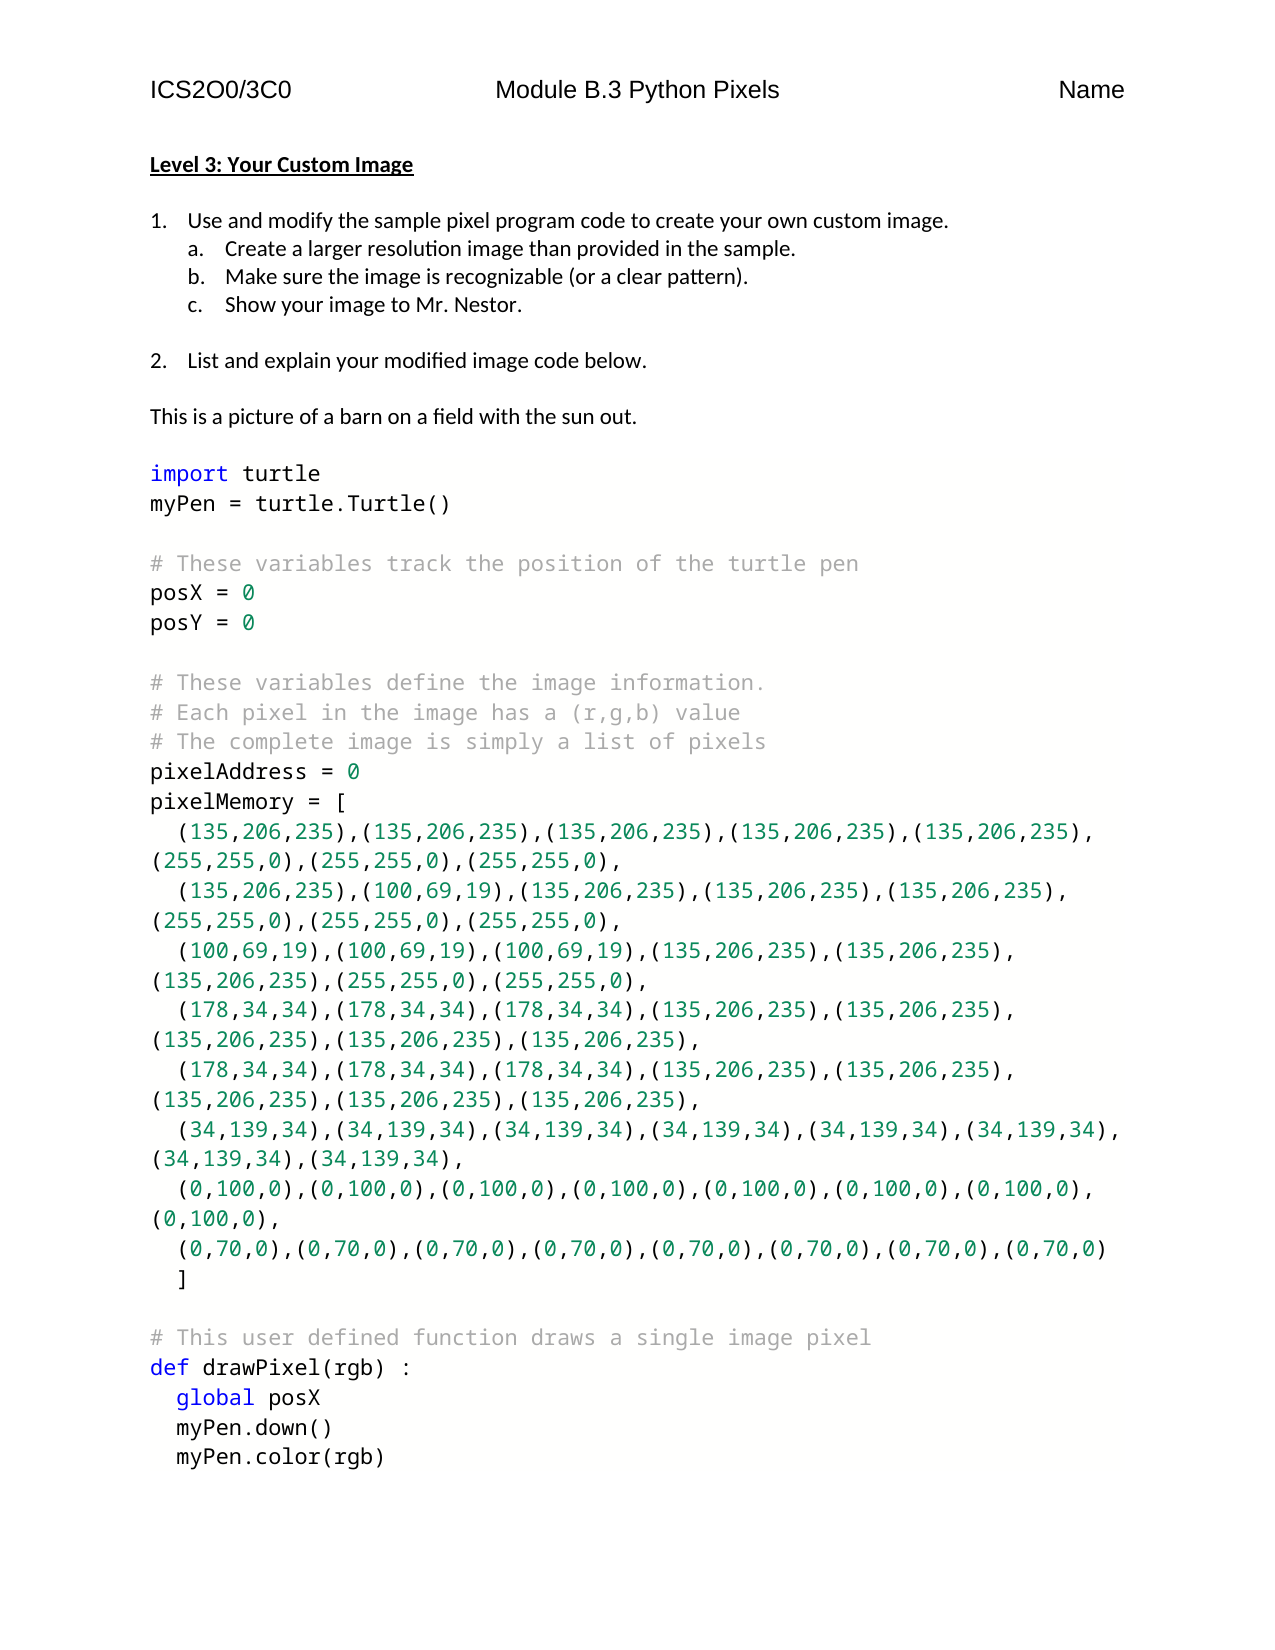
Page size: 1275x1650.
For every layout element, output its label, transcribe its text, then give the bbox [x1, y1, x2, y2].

text global posX [150, 1382, 1125, 1412]
text (0,100,0),(0,100,0),(0,100,0),(0,100,0),(0,100,0),(0,100,0),(0,100,0),(0,100,0), [150, 1173, 1125, 1233]
text (135,206,235),(100,69,19),(135,206,235),(135,206,235),(135,206,235),(255,255,0),(255,255,0),(255,255,0), [150, 875, 1125, 935]
text # The complete image is simply a list of pixels [150, 726, 1125, 756]
text pixelMemory = [ [150, 786, 1125, 816]
text (178,34,34),(178,34,34),(178,34,34),(135,206,235),(135,206,235),(135,206,235),(135,206,235),(135,206,235), [150, 1054, 1125, 1114]
text # These variables track the position of the turtle pen [150, 548, 1125, 577]
list Make sure the image is recognizable (or a clear pattern). [187, 262, 1125, 290]
list Use and modify the sample pixel program code to create your own custom image. [150, 206, 1125, 234]
text posX = 0 [150, 577, 1125, 607]
list List and explain your modified image code below. [150, 346, 1125, 374]
text import turtle [150, 458, 1125, 488]
text # These variables define the image information. [150, 667, 1125, 697]
text posY = 0 [150, 607, 1125, 637]
text (34,139,34),(34,139,34),(34,139,34),(34,139,34),(34,139,34),(34,139,34),(34,139,34),(34,139,34), [150, 1114, 1125, 1173]
text This is a picture of a barn on a field with the sun out. [150, 402, 1125, 430]
text myPen.color(rgb) [150, 1441, 1125, 1471]
text (178,34,34),(178,34,34),(178,34,34),(135,206,235),(135,206,235),(135,206,235),(135,206,235),(135,206,235), [150, 994, 1125, 1054]
text def drawPixel(rgb) : [150, 1352, 1125, 1382]
list Create a larger resolution image than provided in the sample. [187, 234, 1125, 262]
text myPen = turtle.Turtle() [150, 488, 1125, 518]
text myPen.down() [150, 1412, 1125, 1441]
text # Each pixel in the image has a (r,g,b) value [150, 697, 1125, 726]
text pixelAddress = 0 [150, 756, 1125, 786]
text Level 3: Your Custom Image [150, 150, 1125, 178]
list Show your image to Mr. Nestor. [187, 290, 1125, 318]
text (135,206,235),(135,206,235),(135,206,235),(135,206,235),(135,206,235),(255,255,0),(255,255,0),(255,255,0), [150, 816, 1125, 875]
text # This user defined function draws a single image pixel [150, 1322, 1125, 1352]
text (0,70,0),(0,70,0),(0,70,0),(0,70,0),(0,70,0),(0,70,0),(0,70,0),(0,70,0) [150, 1233, 1125, 1263]
text ] [150, 1263, 1125, 1292]
text (100,69,19),(100,69,19),(100,69,19),(135,206,235),(135,206,235),(135,206,235),(255,255,0),(255,255,0), [150, 935, 1125, 994]
